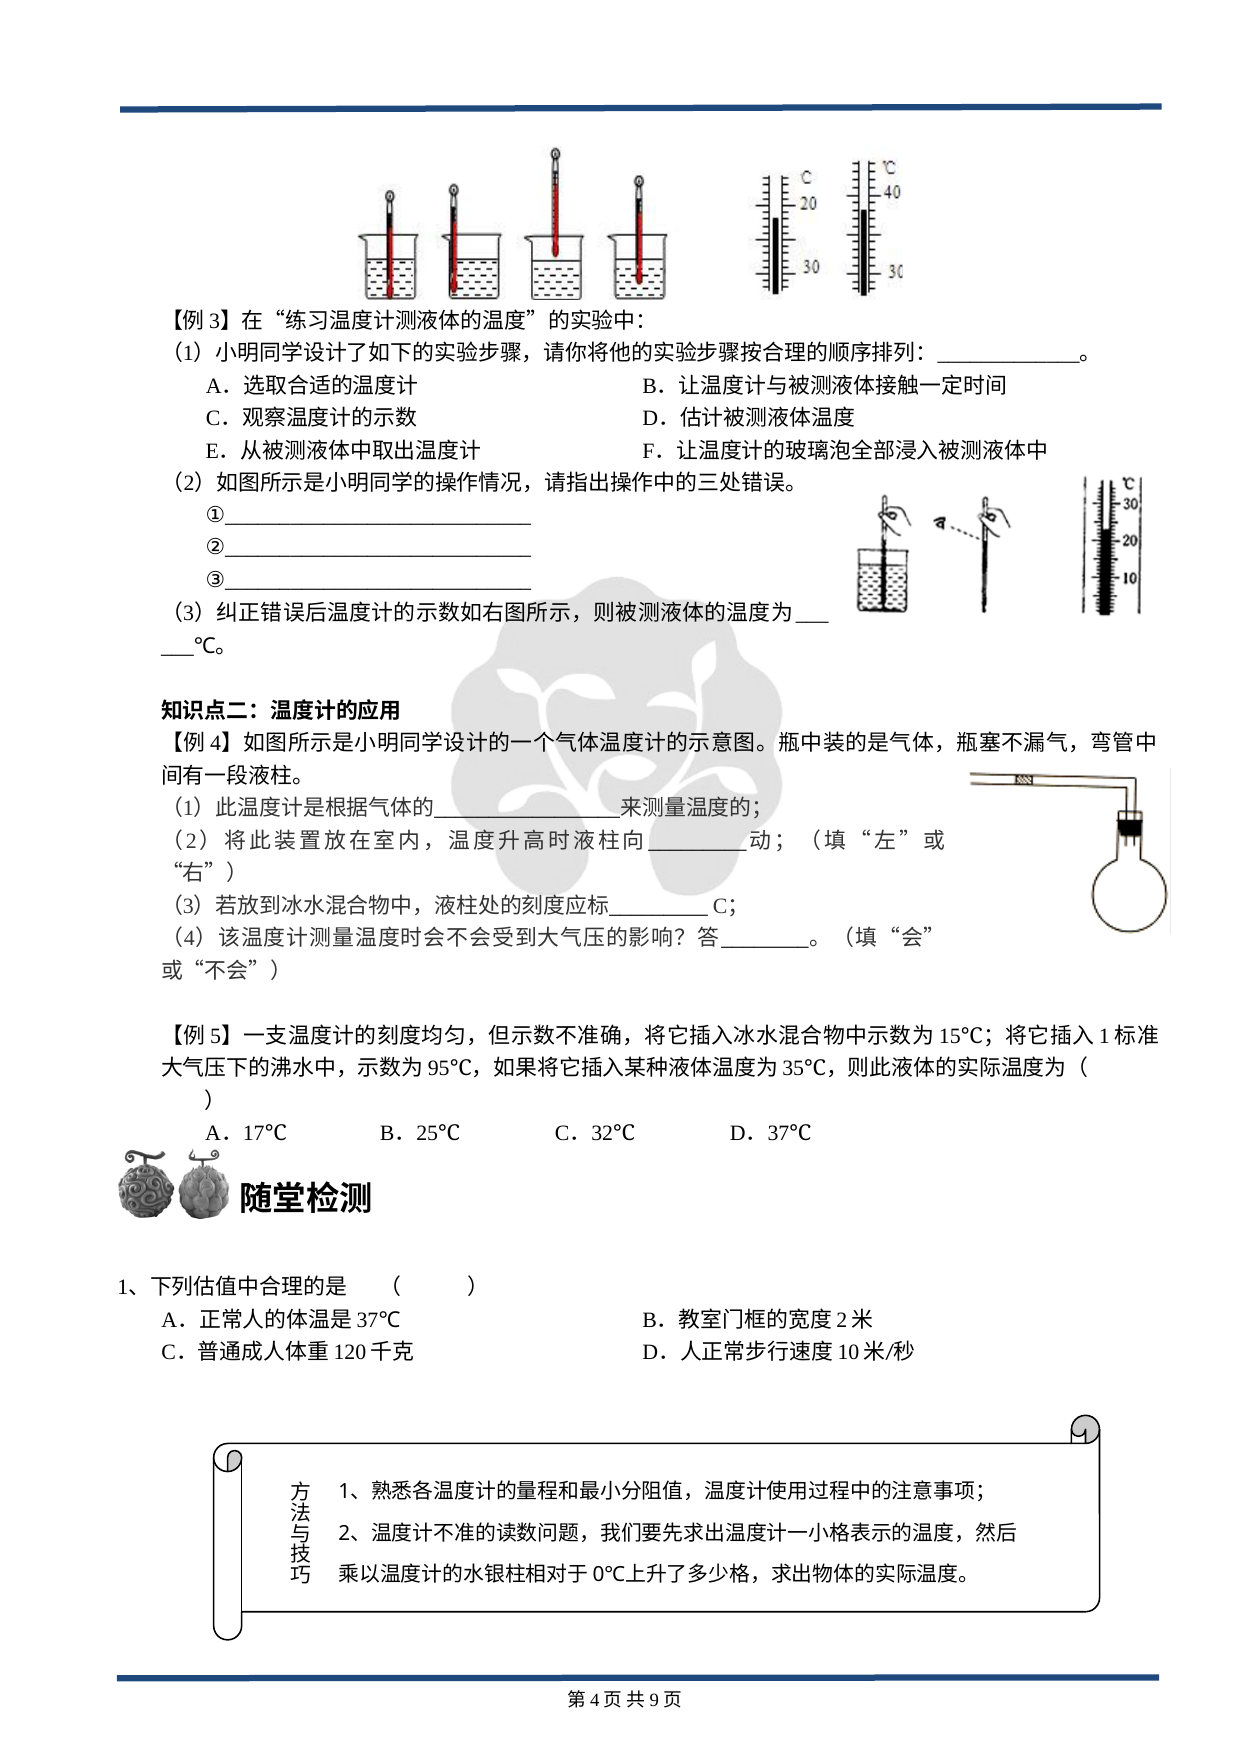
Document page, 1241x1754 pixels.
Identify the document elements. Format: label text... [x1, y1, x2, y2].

text 知识点二：温度计的应用 [161, 692, 1159, 725]
text （2）如图所示是小明同学的操作情况，请指出操作中的三处错误。 [161, 465, 1159, 497]
text （4）该温度计测量温度时会不会受到大气压的影响？答________。（填“会”或“不会”） [161, 920, 1159, 985]
picture [847, 466, 1163, 626]
text ①____________________________ [205, 497, 847, 530]
text C．普通成人体重120千克 D．人正常步行速度10米/秒 [161, 1334, 1159, 1366]
text （2）将此装置放在室内，温度升高时液柱向_________动；（填“左”或“右”） [161, 822, 964, 887]
picture [117, 1147, 231, 1219]
text C．观察温度计的示数 D．估计被测液体温度 [206, 400, 1159, 432]
text 【例3】在“练习温度计测液体的温度”的实验中： [161, 302, 1159, 335]
text ②____________________________ [205, 530, 847, 562]
text 【例4】如图所示是小明同学设计的一个气体温度计的示意图。瓶中装的是气体，瓶塞不漏气，弯管中间有一段液柱。 [161, 725, 1159, 790]
text （3）纠正错误后温度计的示数如右图所示，则被测液体的温度为______℃。 [161, 595, 1159, 660]
text ③____________________________ [205, 562, 847, 595]
text （3）若放到冰水混合物中，液柱处的刻度应标_________ C； [161, 887, 964, 920]
subtitle 随堂检测 [117, 1147, 1159, 1245]
text E．从被测液体中取出温度计 F．让温度计的玻璃泡全部浸入被测液体中 [205, 432, 1159, 465]
text （1）此温度计是根据气体的_________________来测量温度的； [161, 790, 964, 822]
text （1）小明同学设计了如下的实验步骤，请你将他的实验步骤按合理的顺序排列：_____________。 [161, 335, 1159, 367]
picture [356, 146, 903, 300]
text A．17℃ B．25℃ C．32℃ D．37℃ [205, 1115, 1159, 1147]
text 【例5】一支温度计的刻度均匀，但示数不准确，将它插入冰水混合物中示数为15℃；将它插入1标准大气压下的沸水中，示数为95℃，如果将它插入某种液体温度为35℃，则此液体的实际温度为（ ） [161, 1017, 1159, 1115]
text A．正常人的体温是37℃ B．教室门框的宽度2米 [161, 1301, 1159, 1334]
picture [964, 768, 1171, 934]
text 1、下列估值中合理的是 （ ） [117, 1269, 1159, 1301]
text A．选取合适的温度计 B．让温度计与被测液体接触一定时间 [206, 367, 1159, 400]
